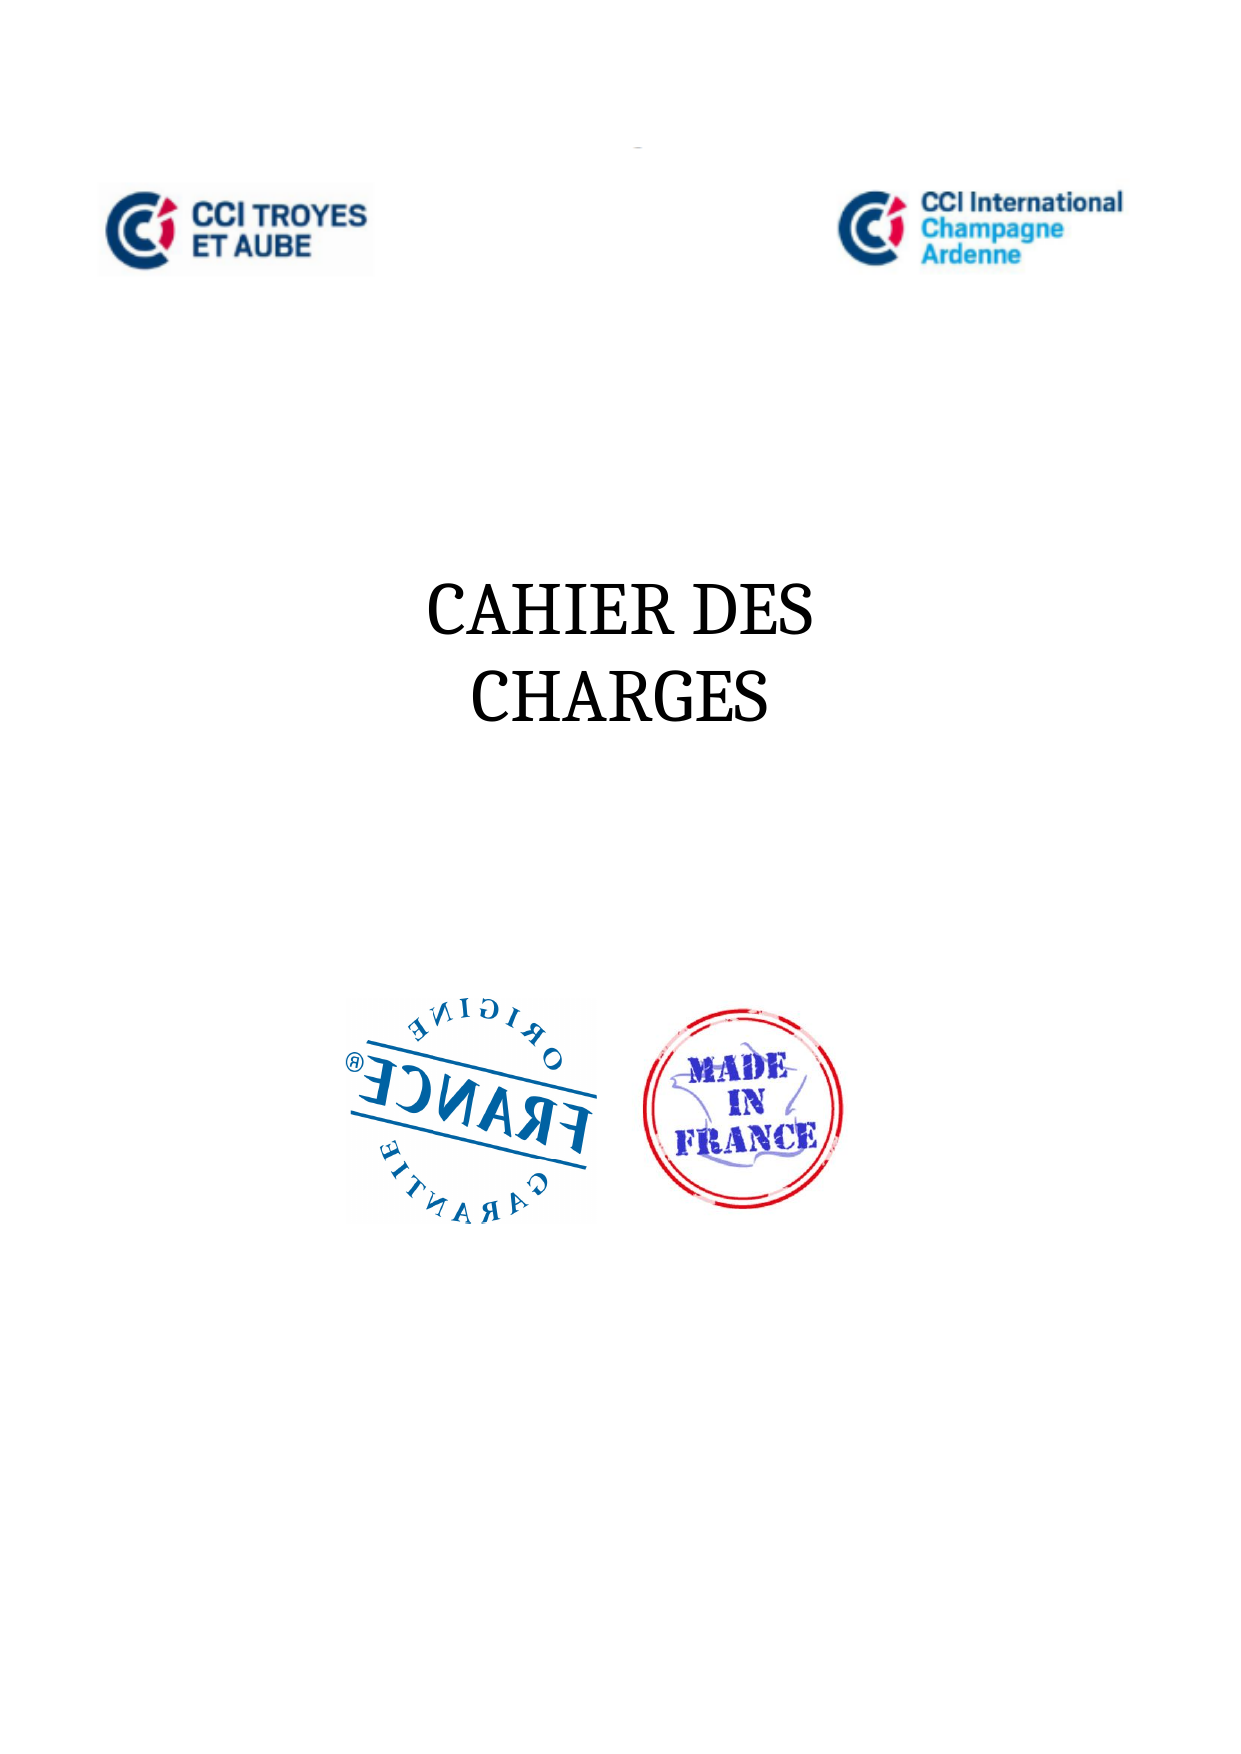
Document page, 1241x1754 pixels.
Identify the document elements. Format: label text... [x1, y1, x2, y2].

text CHARGES [148, 653, 1093, 740]
picture [345, 998, 895, 1224]
text CAHIER DES [148, 567, 1093, 653]
picture [29, 147, 1231, 309]
